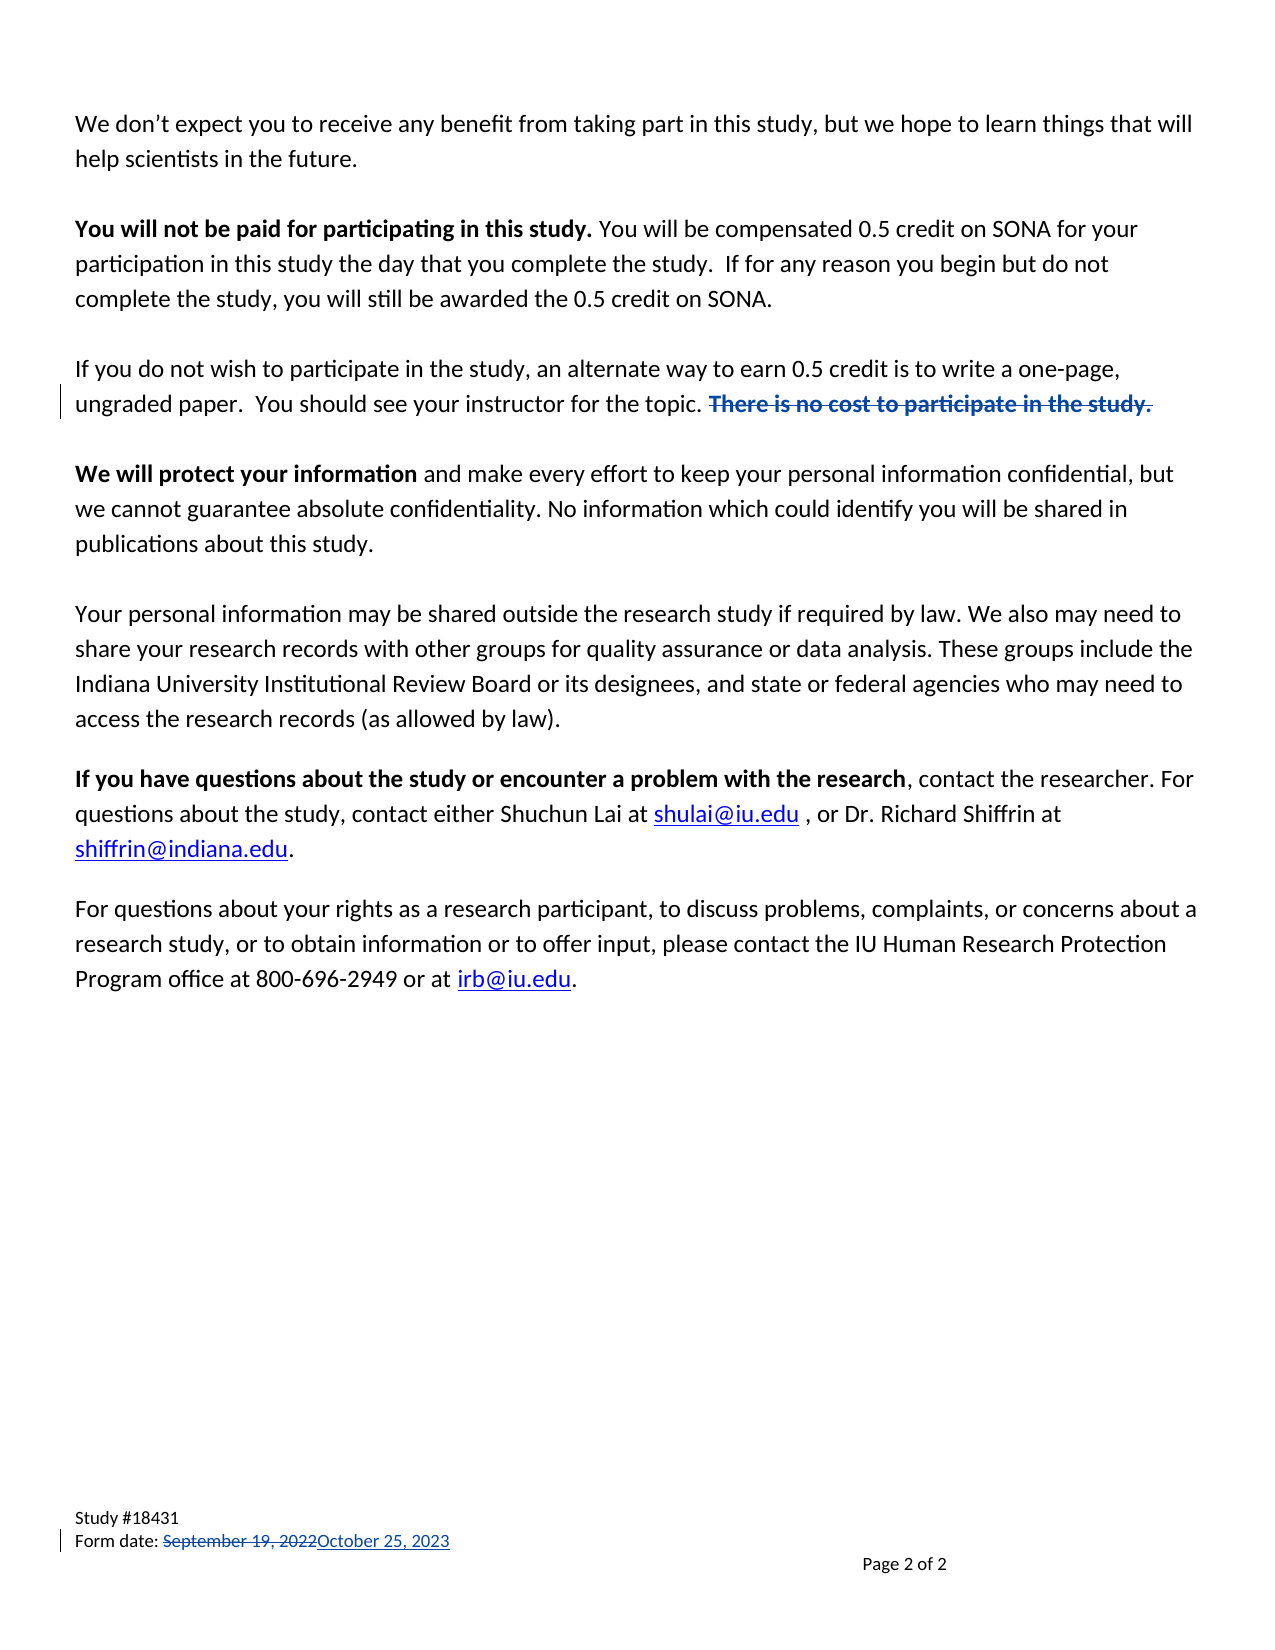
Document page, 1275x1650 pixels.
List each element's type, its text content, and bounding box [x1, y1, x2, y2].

text If you have questions about the study or encounter a problem with the research, contact the researcher. For questions about the study, contact either Shuchun Lai at shulai@iu.edu , or Dr. Richard Shiffrin at shiffrin@indiana.edu. [75, 764, 1200, 864]
text Your personal information may be shared outside the research study if required by law. We also may need to share your research records with other groups for quality assurance or data analysis. These groups include the Indiana University Institutional Review Board or its designees, and state or federal agencies who may need to access the research records (as allowed by law). [75, 599, 1200, 734]
text You will not be paid for participating in this study. You will be compensated 0.5 credit on SONA for your participation in this study the day that you complete the study. If for any reason you begin but do not complete the study, you will still be awarded the 0.5 credit on SONA. [75, 213, 1200, 314]
text For questions about your rights as a research participant, to discuss problems, complaints, or concerns about a research study, or to obtain information or to offer input, please contact the IU Human Research Protection Program office at 800-696-2949 or at irb@iu.edu. [75, 894, 1200, 994]
text We will protect your information and make every effort to keep your personal information confidential, but we cannot guarantee absolute confidentiality. No information which could identify you will be shared in publications about this study. [75, 458, 1200, 559]
text We don’t expect you to receive any benefit from taking part in this study, but we hope to learn things that will help scientists in the future. [75, 108, 1200, 174]
text If you do not wish to participate in the study, an alternate way to earn 0.5 credit is to write a one-page, ungraded paper. You should see your instructor for the topic. [75, 353, 1200, 419]
